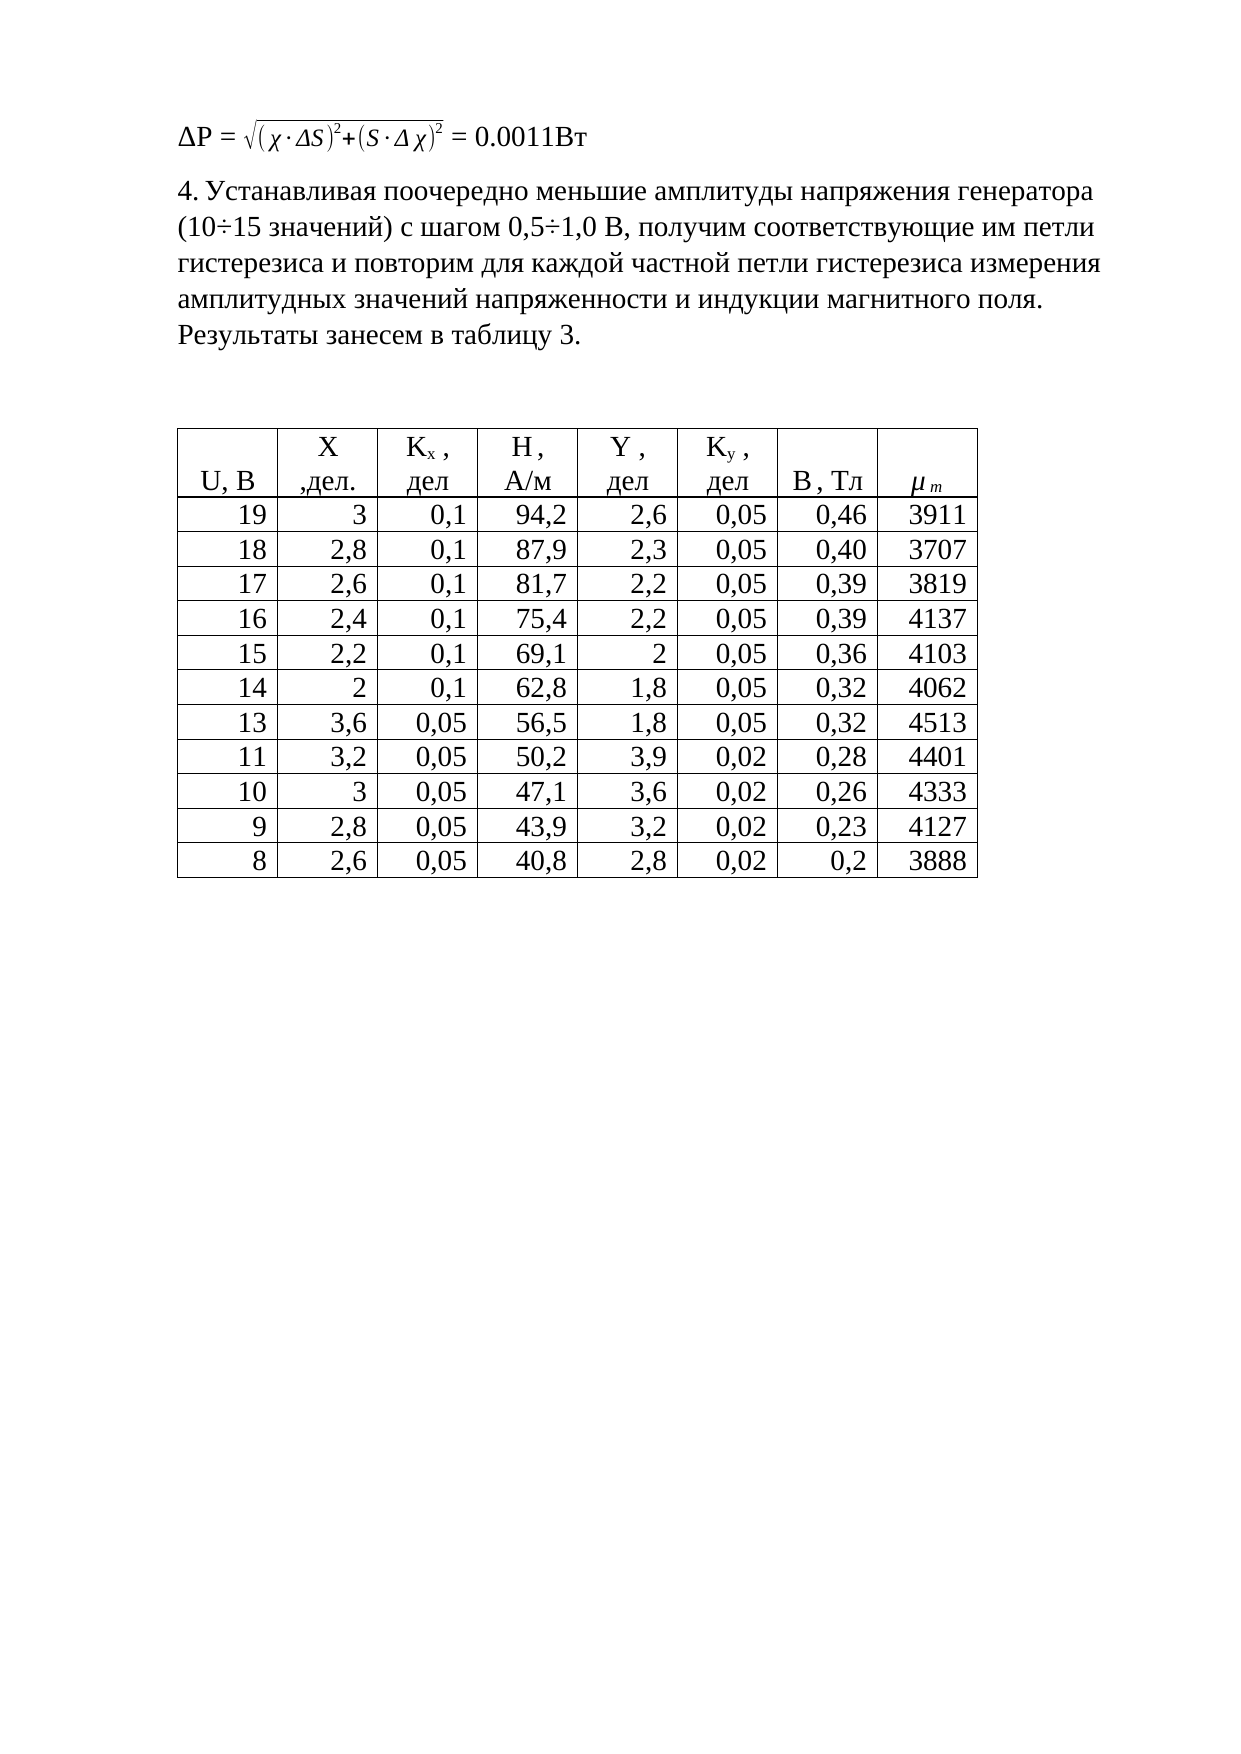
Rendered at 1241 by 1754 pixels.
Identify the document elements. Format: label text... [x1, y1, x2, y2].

table_cell 0,1 [378, 636, 477, 669]
table_cell 0,05 [378, 774, 477, 808]
table_cell 4333 [878, 774, 977, 808]
table_cell 0,32 [778, 670, 877, 704]
table_cell 8 [178, 843, 277, 877]
table_cell 3 [278, 498, 377, 531]
table_cell 43,9 [478, 809, 577, 842]
table_cell 16 [178, 601, 277, 635]
table_cell 4401 [878, 740, 977, 773]
table_header H , А/м [478, 429, 577, 496]
table_cell 3,6 [278, 705, 377, 738]
table_cell 3819 [878, 567, 977, 600]
table_cell 4062 [878, 670, 977, 704]
table_cell 18 [178, 532, 277, 566]
table_cell 15 [178, 636, 277, 669]
table_cell 0,39 [778, 601, 877, 635]
table_cell 3911 [878, 498, 977, 531]
table_cell 2,8 [278, 532, 377, 566]
table_cell 0,2 [778, 843, 877, 877]
table_header Kx , дел [378, 429, 477, 496]
table_cell 3 [278, 774, 377, 808]
table_cell 10 [178, 774, 277, 808]
table_cell 2,4 [278, 601, 377, 635]
table_cell 0,05 [678, 636, 777, 669]
table_cell 0,1 [378, 567, 477, 600]
table_cell 2,2 [278, 636, 377, 669]
table_cell 56,5 [478, 705, 577, 738]
table_cell 0,05 [378, 843, 477, 877]
table_cell 0,05 [678, 670, 777, 704]
table_cell 69,1 [478, 636, 577, 669]
table_cell 0,05 [678, 601, 777, 635]
table_cell 0,1 [378, 498, 477, 531]
table_header μ m [878, 429, 977, 496]
table_cell 0,05 [678, 532, 777, 566]
table_cell 75,4 [478, 601, 577, 635]
table_cell 0,05 [678, 498, 777, 531]
table_cell 40,8 [478, 843, 577, 877]
table_cell 4103 [878, 636, 977, 669]
table_cell 0,23 [778, 809, 877, 842]
table_cell 87,9 [478, 532, 577, 566]
table_cell 4127 [878, 809, 977, 842]
table_cell 3,2 [578, 809, 677, 842]
table_cell 3,9 [578, 740, 677, 773]
table_cell 2,6 [278, 567, 377, 600]
table_header Y , дел [578, 429, 677, 496]
table_cell 2,6 [278, 843, 377, 877]
table_cell 0,02 [678, 740, 777, 773]
table_cell 1,8 [578, 670, 677, 704]
table_cell 14 [178, 670, 277, 704]
table_cell 0,05 [378, 705, 477, 738]
table_cell 3888 [878, 843, 977, 877]
table_header Х ,дел. [278, 429, 377, 496]
table_cell 0,1 [378, 670, 477, 704]
table_cell 2,2 [578, 567, 677, 600]
table_cell 11 [178, 740, 277, 773]
table_cell 0,40 [778, 532, 877, 566]
table_cell 0,02 [678, 809, 777, 842]
table_cell 17 [178, 567, 277, 600]
text ΔP = = 0.0011Вт [177, 118, 1152, 154]
table_cell 0,05 [678, 567, 777, 600]
table_cell 2,3 [578, 532, 677, 566]
table_cell 4137 [878, 601, 977, 635]
table_cell 2,2 [578, 601, 677, 635]
table_cell 0,26 [778, 774, 877, 808]
table_cell 0,05 [678, 705, 777, 738]
table_cell 1,8 [578, 705, 677, 738]
table_cell 0,1 [378, 601, 477, 635]
table_cell 0,05 [378, 809, 477, 842]
table_cell 3,2 [278, 740, 377, 773]
table_cell 3,6 [578, 774, 677, 808]
table_header U, В [178, 429, 277, 496]
table_cell 19 [178, 498, 277, 531]
table_cell 2 [278, 670, 377, 704]
table_cell 2 [578, 636, 677, 669]
text 4. Устанавливая поочередно меньшие амплитуды напряжения генератора (10÷15 значений) с шагом 0,5÷1,0 В, получим соответствующие им петли гистерезиса и повторим для каждой частной петли гистерезиса измерения амплитудных значений напряженности и индукции магнитного поля. Результаты занесем в таблицу 3. [177, 173, 1152, 351]
table_cell 0,32 [778, 705, 877, 738]
table_header Ky , дел [678, 429, 777, 496]
table_cell 2,8 [578, 843, 677, 877]
table_cell 0,39 [778, 567, 877, 600]
table_cell 0,46 [778, 498, 877, 531]
table_cell 13 [178, 705, 277, 738]
table_cell 0,02 [678, 843, 777, 877]
table_cell 94,2 [478, 498, 577, 531]
table_cell 50,2 [478, 740, 577, 773]
table_cell 2,6 [578, 498, 677, 531]
table_cell 47,1 [478, 774, 577, 808]
table_cell 4513 [878, 705, 977, 738]
table_cell 0,28 [778, 740, 877, 773]
table_cell 2,8 [278, 809, 377, 842]
table_cell 0,02 [678, 774, 777, 808]
table_cell 9 [178, 809, 277, 842]
table_cell 0,1 [378, 532, 477, 566]
table_cell 0,36 [778, 636, 877, 669]
table_cell 81,7 [478, 567, 577, 600]
table_cell 3707 [878, 532, 977, 566]
table_cell 0,05 [378, 740, 477, 773]
table_header B , Тл [778, 429, 877, 496]
table_cell 62,8 [478, 670, 577, 704]
